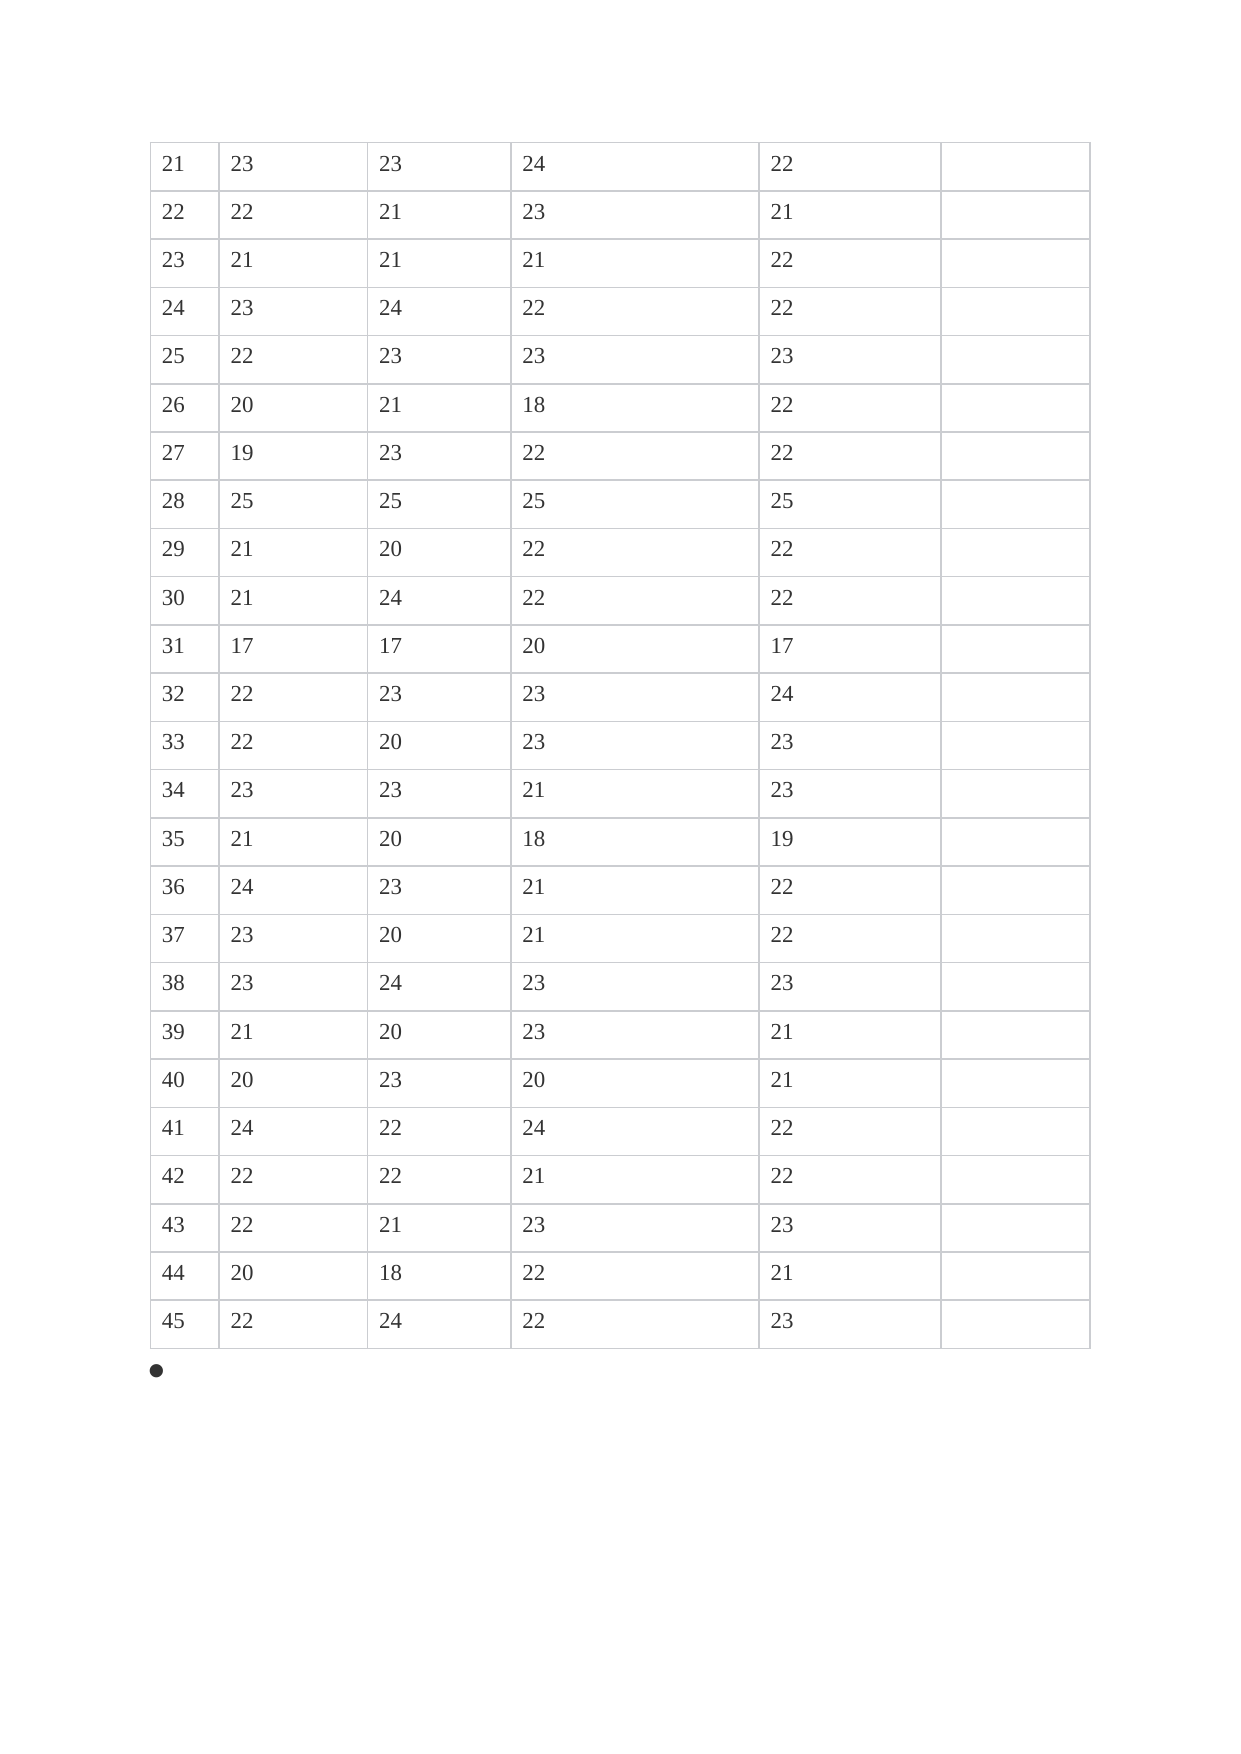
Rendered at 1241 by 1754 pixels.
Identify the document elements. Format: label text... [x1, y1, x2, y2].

table_cell 22 [220, 192, 367, 238]
table_cell [942, 1012, 1089, 1058]
table_cell [942, 433, 1089, 479]
table_cell 23 [512, 963, 758, 1010]
table_cell 17 [220, 626, 367, 672]
table_cell 21 [220, 819, 367, 865]
table_cell 23 [151, 240, 218, 286]
table_cell [942, 240, 1089, 286]
table_cell 21 [512, 915, 758, 962]
table_cell 25 [220, 481, 367, 528]
table_cell 18 [512, 385, 758, 431]
table_cell 23 [512, 722, 758, 769]
table_cell [942, 385, 1089, 431]
table_cell 35 [151, 819, 218, 865]
table_cell 42 [151, 1156, 218, 1203]
table_cell 21 [760, 192, 940, 238]
table_cell 40 [151, 1060, 218, 1106]
table_cell 29 [151, 529, 218, 576]
table_cell 23 [368, 770, 510, 817]
table_cell [942, 819, 1089, 865]
table_cell 21 [151, 143, 218, 190]
table_cell 43 [151, 1205, 218, 1251]
table_cell 22 [512, 288, 758, 335]
table_cell [942, 1060, 1089, 1106]
table_cell 18 [368, 1253, 510, 1299]
table_cell 21 [368, 240, 510, 286]
table_cell [942, 1301, 1089, 1347]
table_cell 23 [760, 1301, 940, 1347]
table_cell 20 [512, 626, 758, 672]
table_cell 22 [512, 1253, 758, 1299]
table_cell 20 [368, 1012, 510, 1058]
table_cell 22 [760, 385, 940, 431]
table_cell 23 [512, 1205, 758, 1251]
table_cell 23 [760, 336, 940, 383]
table_cell 34 [151, 770, 218, 817]
table_cell 22 [760, 433, 940, 479]
table_cell 22 [512, 529, 758, 576]
table_cell [942, 1205, 1089, 1251]
table_cell 22 [220, 674, 367, 721]
table_cell 21 [368, 192, 510, 238]
table_cell 20 [368, 915, 510, 962]
table_cell [942, 674, 1089, 721]
table_cell 22 [760, 577, 940, 624]
table_cell [942, 867, 1089, 913]
table_cell [942, 143, 1089, 190]
table_cell 45 [151, 1301, 218, 1347]
table_cell [942, 626, 1089, 672]
table_cell 22 [760, 240, 940, 286]
table_cell 21 [220, 240, 367, 286]
table_cell 22 [220, 722, 367, 769]
table_cell 24 [760, 674, 940, 721]
table_cell 22 [760, 915, 940, 962]
table_cell 21 [760, 1060, 940, 1106]
table_cell 25 [368, 481, 510, 528]
table_cell 22 [760, 529, 940, 576]
table_cell 32 [151, 674, 218, 721]
table_cell 23 [512, 1012, 758, 1058]
table_cell 24 [220, 867, 367, 913]
table_cell 17 [760, 626, 940, 672]
table_cell 22 [368, 1156, 510, 1203]
table_cell 22 [760, 143, 940, 190]
table_cell [942, 1156, 1089, 1203]
table_cell 44 [151, 1253, 218, 1299]
table_cell 22 [151, 192, 218, 238]
table_cell 23 [368, 433, 510, 479]
table_cell 23 [760, 770, 940, 817]
table_cell 26 [151, 385, 218, 431]
table_cell [942, 481, 1089, 528]
table_cell 19 [220, 433, 367, 479]
table_cell 24 [220, 1108, 367, 1154]
table_cell 22 [512, 433, 758, 479]
table_cell 21 [220, 577, 367, 624]
table_cell 21 [368, 1205, 510, 1251]
table_cell 24 [368, 577, 510, 624]
table_cell 23 [368, 336, 510, 383]
table_cell 20 [220, 385, 367, 431]
table_cell 22 [760, 288, 940, 335]
table_cell 21 [368, 385, 510, 431]
table_cell 23 [512, 336, 758, 383]
table_cell 22 [760, 1108, 940, 1154]
table_cell 33 [151, 722, 218, 769]
table_cell [942, 722, 1089, 769]
table_cell [942, 336, 1089, 383]
table_cell [942, 577, 1089, 624]
table_cell [942, 288, 1089, 335]
table_cell 21 [512, 240, 758, 286]
table_cell 22 [512, 1301, 758, 1347]
table_cell 38 [151, 963, 218, 1010]
table_cell 21 [220, 1012, 367, 1058]
table_cell [942, 770, 1089, 817]
table_cell 21 [512, 867, 758, 913]
table_cell 25 [512, 481, 758, 528]
table_cell 22 [220, 336, 367, 383]
table_cell 23 [760, 1205, 940, 1251]
table_cell [942, 529, 1089, 576]
table_cell 20 [368, 819, 510, 865]
table_cell 22 [220, 1301, 367, 1347]
table_cell 37 [151, 915, 218, 962]
table_cell [942, 963, 1089, 1010]
table_cell 24 [151, 288, 218, 335]
table_cell 23 [220, 143, 367, 190]
table_cell 24 [512, 143, 758, 190]
table_cell 23 [220, 963, 367, 1010]
table_cell 25 [760, 481, 940, 528]
table_cell 24 [368, 963, 510, 1010]
table_cell 22 [220, 1205, 367, 1251]
table_cell 20 [512, 1060, 758, 1106]
table_cell 23 [368, 1060, 510, 1106]
table_cell 24 [368, 288, 510, 335]
table_cell 23 [220, 288, 367, 335]
table_cell 21 [512, 1156, 758, 1203]
table_cell 21 [760, 1253, 940, 1299]
table_cell 39 [151, 1012, 218, 1058]
table_cell 23 [368, 674, 510, 721]
table_cell 20 [368, 529, 510, 576]
table_cell [942, 1108, 1089, 1154]
table_cell 20 [220, 1060, 367, 1106]
table_cell 22 [368, 1108, 510, 1154]
table_cell 30 [151, 577, 218, 624]
table_cell 20 [220, 1253, 367, 1299]
table_cell 21 [220, 529, 367, 576]
table_cell 28 [151, 481, 218, 528]
table_cell 22 [760, 1156, 940, 1203]
table_cell [942, 192, 1089, 238]
table_cell 23 [512, 192, 758, 238]
table_cell 21 [512, 770, 758, 817]
table_cell 19 [760, 819, 940, 865]
table_cell 22 [760, 867, 940, 913]
table_cell 31 [151, 626, 218, 672]
table_cell 23 [760, 963, 940, 1010]
table_cell 17 [368, 626, 510, 672]
table_cell 23 [368, 867, 510, 913]
table_cell 21 [760, 1012, 940, 1058]
table_cell 23 [368, 143, 510, 190]
table_cell 25 [151, 336, 218, 383]
table_cell 36 [151, 867, 218, 913]
table_cell 23 [220, 915, 367, 962]
table_cell 23 [512, 674, 758, 721]
table_cell 20 [368, 722, 510, 769]
table_cell 23 [760, 722, 940, 769]
table_cell 23 [220, 770, 367, 817]
table_cell [942, 915, 1089, 962]
table_cell [942, 1253, 1089, 1299]
table_cell 22 [220, 1156, 367, 1203]
table_cell 24 [512, 1108, 758, 1154]
table_cell 22 [512, 577, 758, 624]
table_cell 27 [151, 433, 218, 479]
table_cell 41 [151, 1108, 218, 1154]
table_cell 18 [512, 819, 758, 865]
table_cell 24 [368, 1301, 510, 1347]
